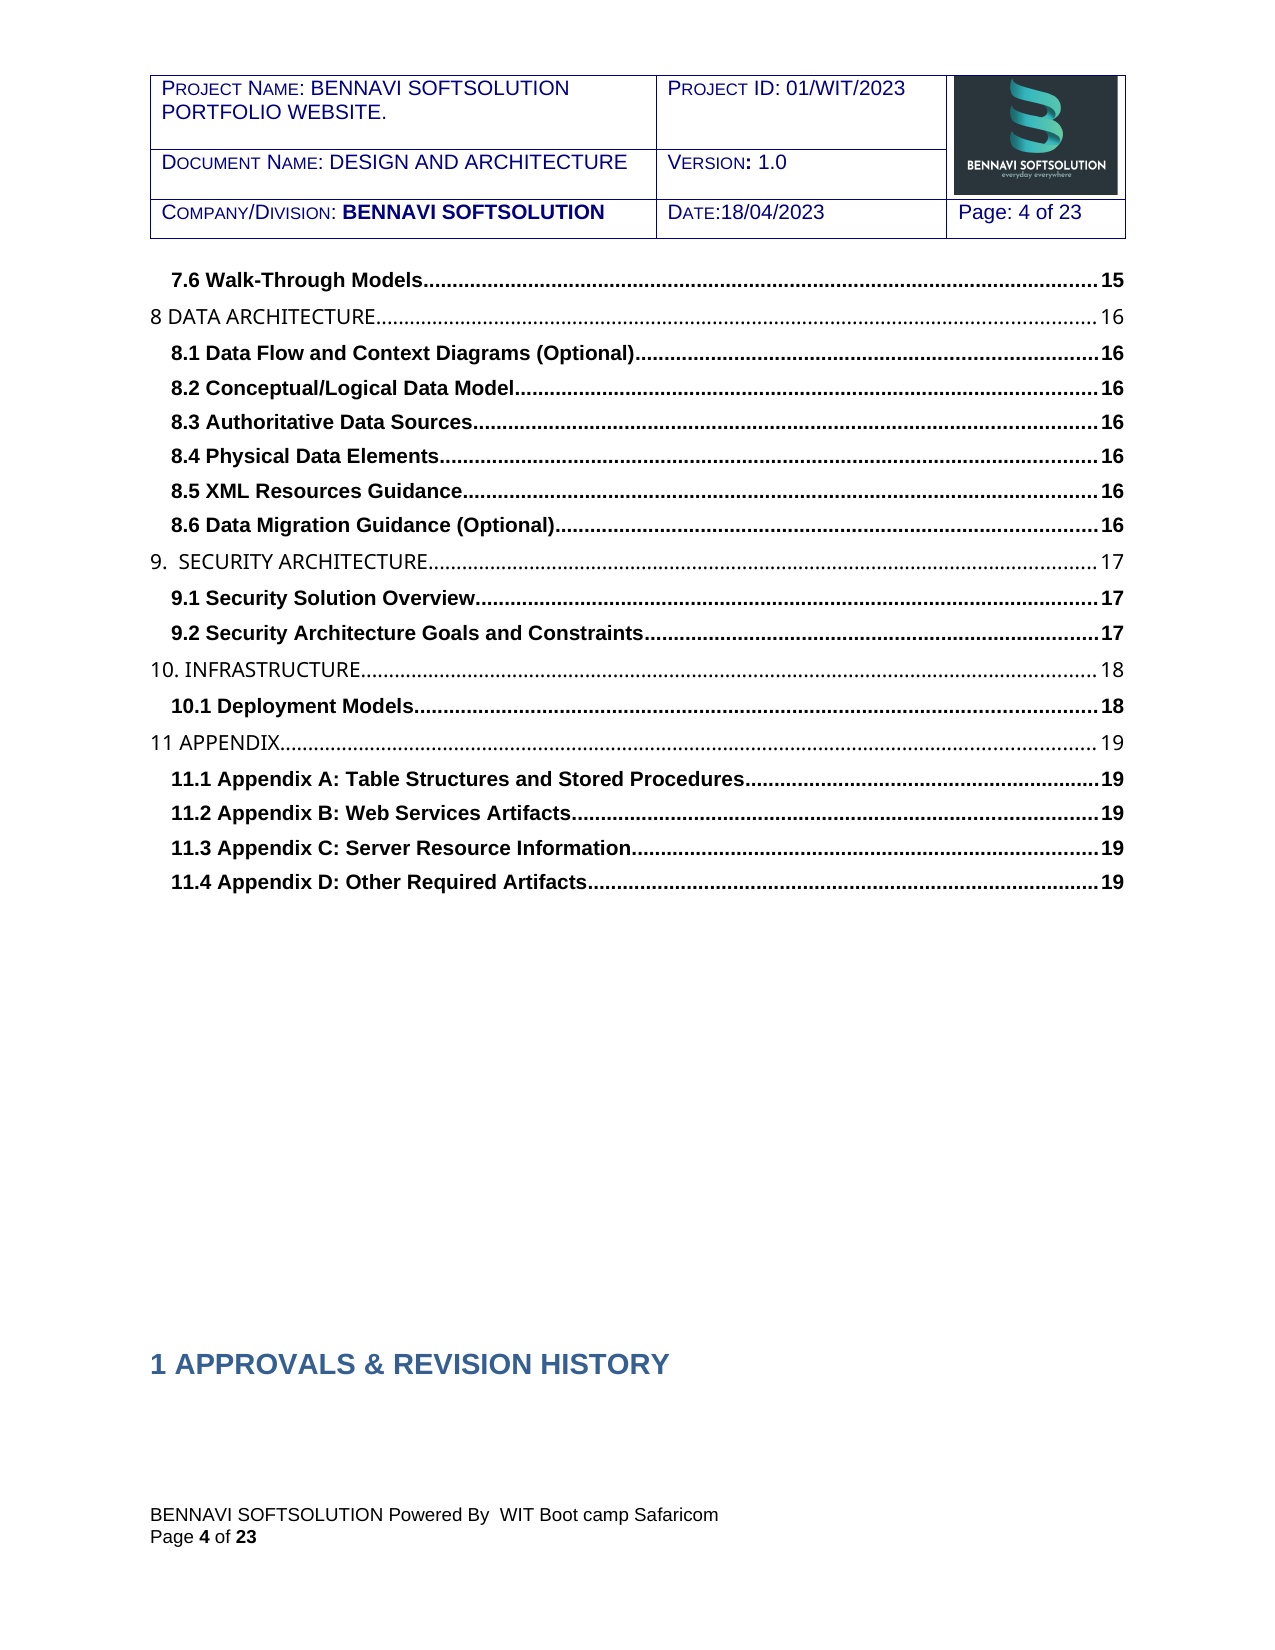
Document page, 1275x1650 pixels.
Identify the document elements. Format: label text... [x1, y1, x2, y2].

picture [954, 76, 1118, 195]
subtitle 1 APPROVALS & REVISION HISTORY [150, 1347, 1125, 1380]
